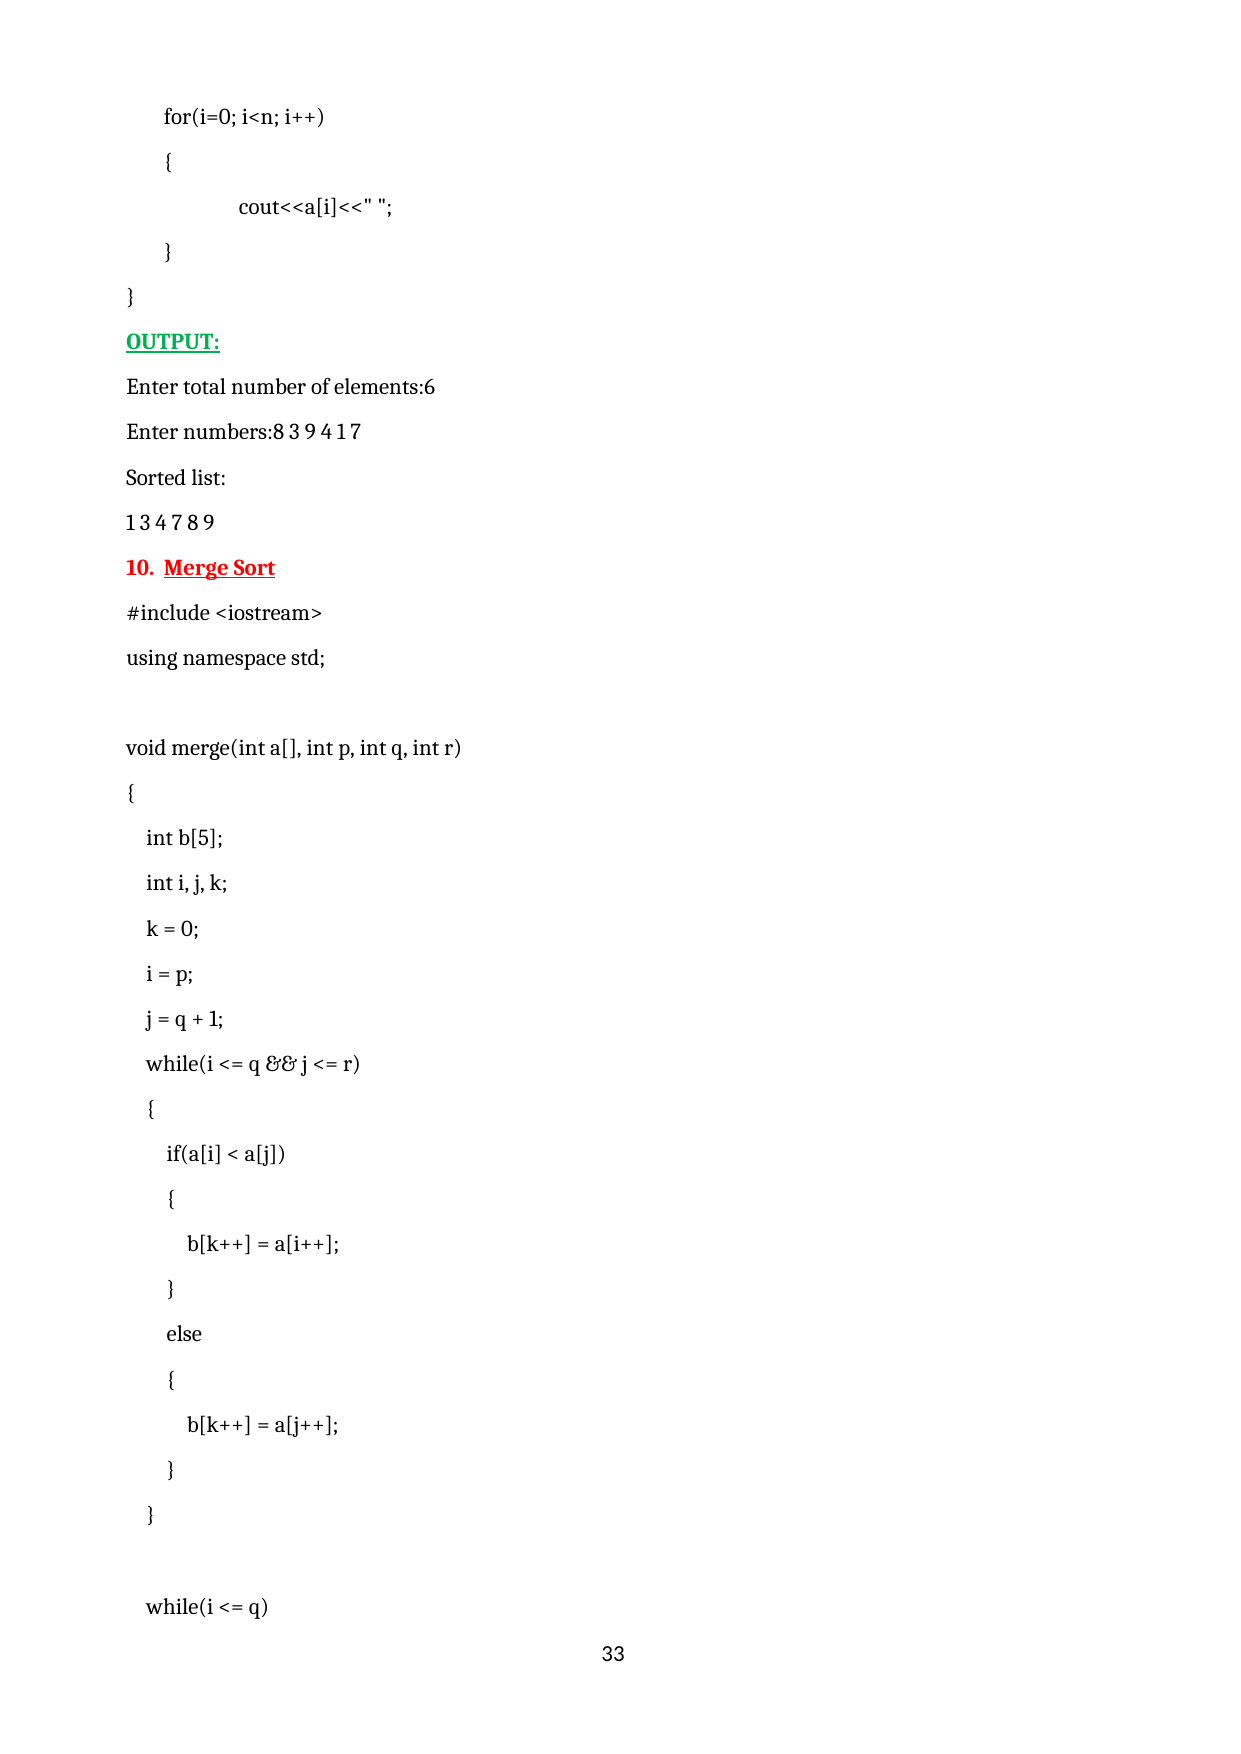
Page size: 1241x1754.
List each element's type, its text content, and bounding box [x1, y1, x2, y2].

text #include <iostream> [126, 599, 1137, 626]
text } [126, 1276, 1137, 1302]
text 1 3 4 7 8 9 [126, 509, 1137, 536]
text if(a[i] < a[j]) [126, 1141, 1137, 1167]
text } [126, 1457, 1137, 1483]
text b[k++] = a[j++]; [126, 1411, 1137, 1438]
text while(i <= q) [126, 1594, 1137, 1620]
list Merge Sort [126, 554, 1137, 581]
text { [126, 780, 1137, 806]
text } [126, 284, 1137, 310]
text void merge(int a[], int p, int q, int r) [126, 735, 1137, 761]
text cout<<a[i]<<" "; [126, 194, 1137, 220]
text b[k++] = a[i++]; [126, 1231, 1137, 1257]
text } [126, 1502, 1137, 1528]
text int b[5]; [126, 825, 1137, 851]
text k = 0; [126, 915, 1137, 942]
text i = p; [126, 960, 1137, 987]
text { [126, 1366, 1137, 1393]
text { [126, 1186, 1137, 1212]
text Enter numbers:8 3 9 4 1 7 [126, 419, 1137, 446]
text else [126, 1321, 1137, 1348]
text j = q + 1; [126, 1006, 1137, 1032]
text while(i <= q && j <= r) [126, 1051, 1137, 1077]
text OUTPUT: [126, 329, 1137, 355]
text int i, j, k; [126, 870, 1137, 897]
text using namespace std; [126, 645, 1137, 671]
text } [126, 239, 1137, 265]
text Enter total number of elements:6 [126, 374, 1137, 400]
text { [126, 148, 1137, 175]
text { [126, 1096, 1137, 1122]
text Sorted list: [126, 464, 1137, 491]
text for(i=0; i<n; i++) [126, 103, 1137, 130]
